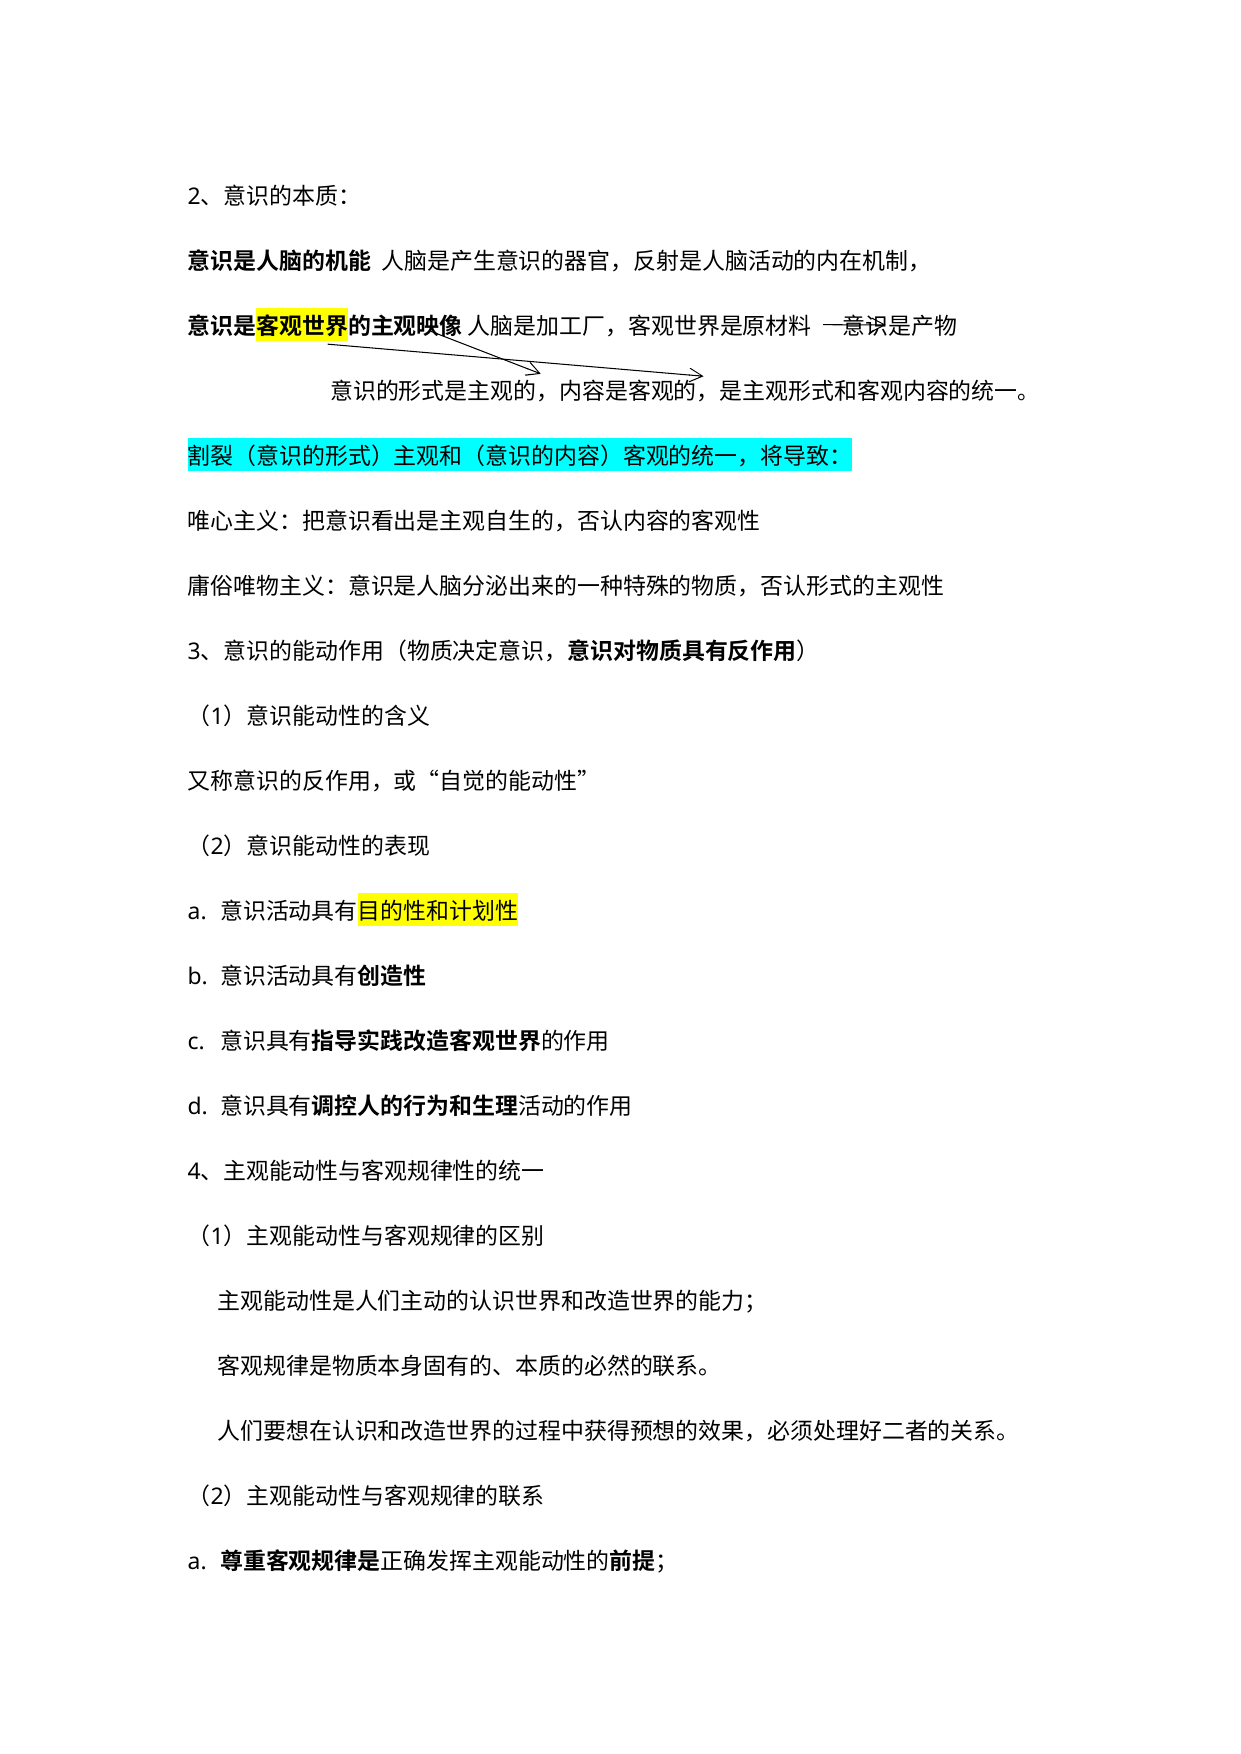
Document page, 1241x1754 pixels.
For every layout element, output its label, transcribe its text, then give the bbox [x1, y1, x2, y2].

list 意识的形式是主观的，内容是客观的，是主观形式和客观内容的统一。 [187, 357, 1053, 422]
list 意识是客观世界的主观映像 人脑是加工厂，客观世界是原材料 意识是产物 [187, 292, 1053, 357]
list 割裂（意识的形式）主观和（意识的内容）客观的统一，将导致： [187, 422, 1053, 487]
list 意识具有指导实践改造客观世界的作用 [187, 1007, 1053, 1072]
list 唯心主义：把意识看出是主观自生的，否认内容的客观性 [187, 487, 1053, 552]
list 意识能动性的含义 [187, 682, 1053, 747]
list 主观能动性与客观规律性的统一 [187, 1137, 1053, 1202]
list 人们要想在认识和改造世界的过程中获得预想的效果，必须处理好二者的关系。 [187, 1397, 1053, 1462]
list 意识是人脑的机能 人脑是产生意识的器官，反射是人脑活动的内在机制， [187, 227, 1053, 292]
list 主观能动性与客观规律的区别 [187, 1202, 1053, 1267]
list 意识的能动作用（物质决定意识，意识对物质具有反作用） [187, 617, 1053, 682]
list 意识具有调控人的行为和生理活动的作用 [187, 1072, 1053, 1137]
list 又称意识的反作用，或“自觉的能动性” [187, 747, 1053, 812]
list 客观规律是物质本身固有的、本质的必然的联系。 [187, 1332, 1053, 1397]
list 意识活动具有创造性 [187, 942, 1053, 1007]
list 主观能动性与客观规律的联系 [187, 1462, 1053, 1527]
list 意识的本质： [187, 162, 1053, 227]
list 尊重客观规律是正确发挥主观能动性的前提； [187, 1527, 1053, 1592]
list 意识活动具有目的性和计划性 [187, 877, 1053, 942]
list 庸俗唯物主义：意识是人脑分泌出来的一种特殊的物质，否认形式的主观性 [187, 552, 1053, 617]
list 主观能动性是人们主动的认识世界和改造世界的能力； [187, 1267, 1053, 1332]
list 意识能动性的表现 [187, 812, 1053, 877]
